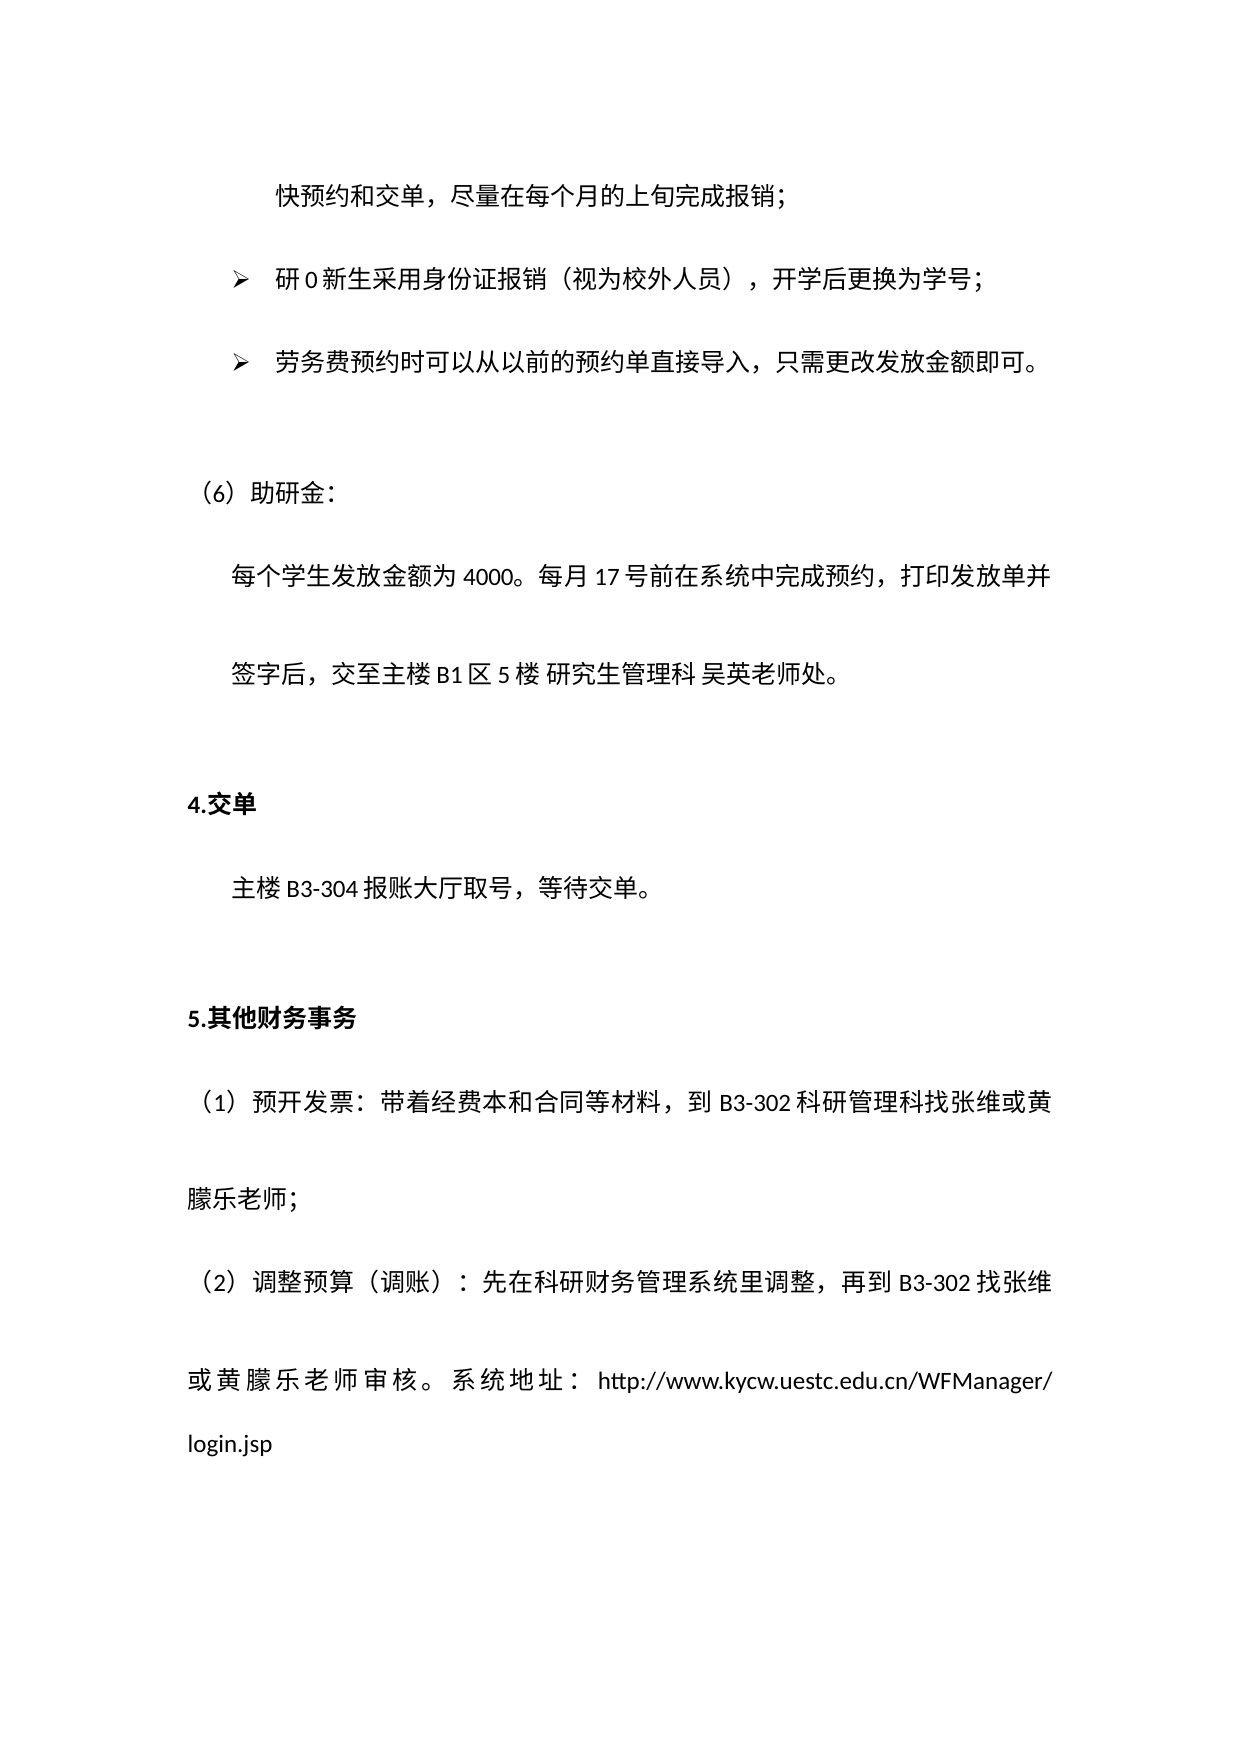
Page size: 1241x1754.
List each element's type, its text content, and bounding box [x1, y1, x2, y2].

text 每个学生发放金额为4000。每月17号前在系统中完成预约，打印发放单并签字后，交至主楼B1区5楼 研究生管理科 吴英老师处。 [231, 542, 1053, 705]
text （2）调整预算（调账）：先在科研财务管理系统里调整，再到B3-302找张维或黄朦乐老师审核。系统地址：http://www.kycw.uestc.edu.cn/WFManager/login.jsp [187, 1248, 1053, 1459]
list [231, 162, 1053, 227]
text 5.其他财务事务 [187, 984, 1053, 1049]
list 劳务费预约时可以从以前的预约单直接导入，只需更改发放金额即可。 [231, 328, 1053, 393]
text （6）助研金： [187, 459, 1053, 524]
text （1）预开发票：带着经费本和合同等材料，到B3-302科研管理科找张维或黄朦乐老师； [187, 1068, 1053, 1230]
text 4.交单 [187, 771, 1053, 836]
list 研0新生采用身份证报销（视为校外人员），开学后更换为学号； [231, 245, 1053, 310]
text 主楼B3-304报账大厅取号，等待交单。 [187, 854, 1053, 919]
